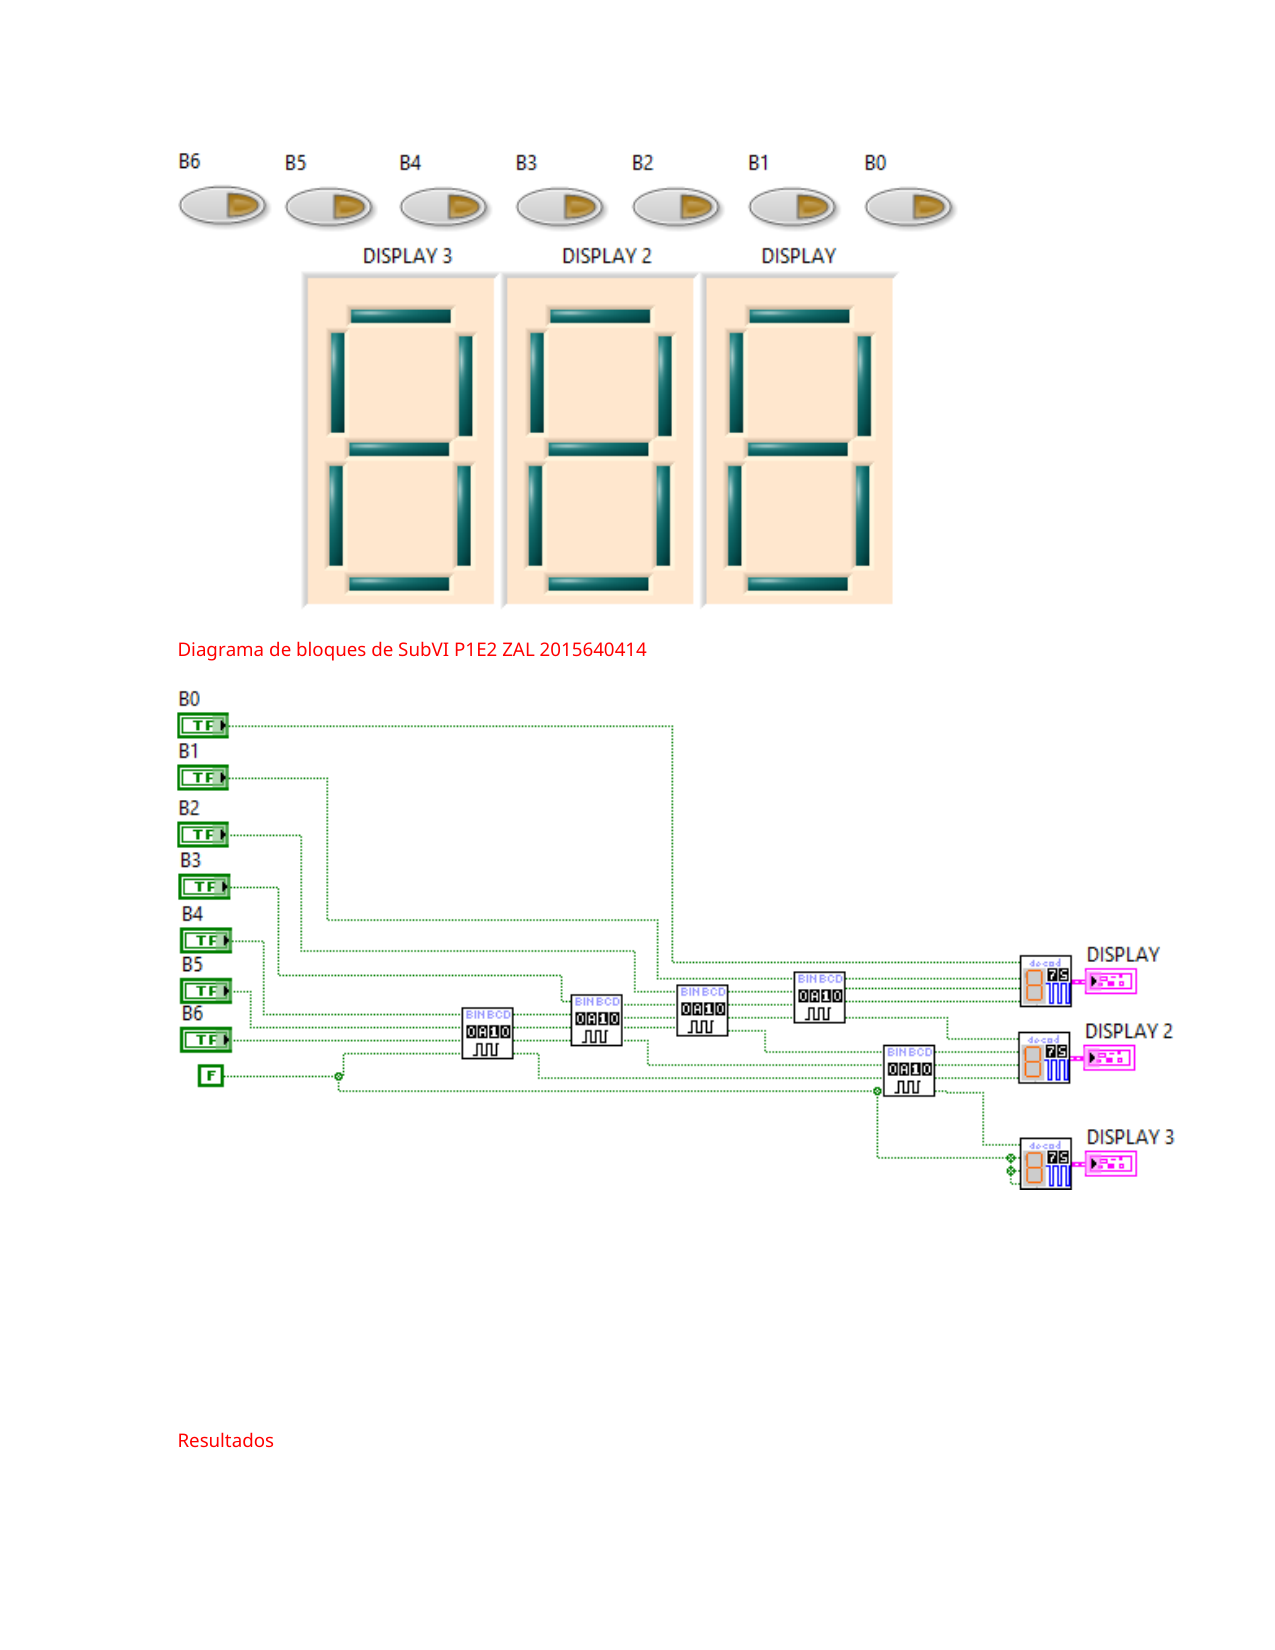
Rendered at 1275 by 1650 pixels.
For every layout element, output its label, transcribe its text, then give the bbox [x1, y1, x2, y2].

text Resultados [177, 1427, 1098, 1452]
picture [177, 686, 1178, 1190]
picture [177, 147, 961, 611]
text Diagrama de bloques de SubVI P1E2 ZAL 2015640414 [177, 636, 1098, 661]
